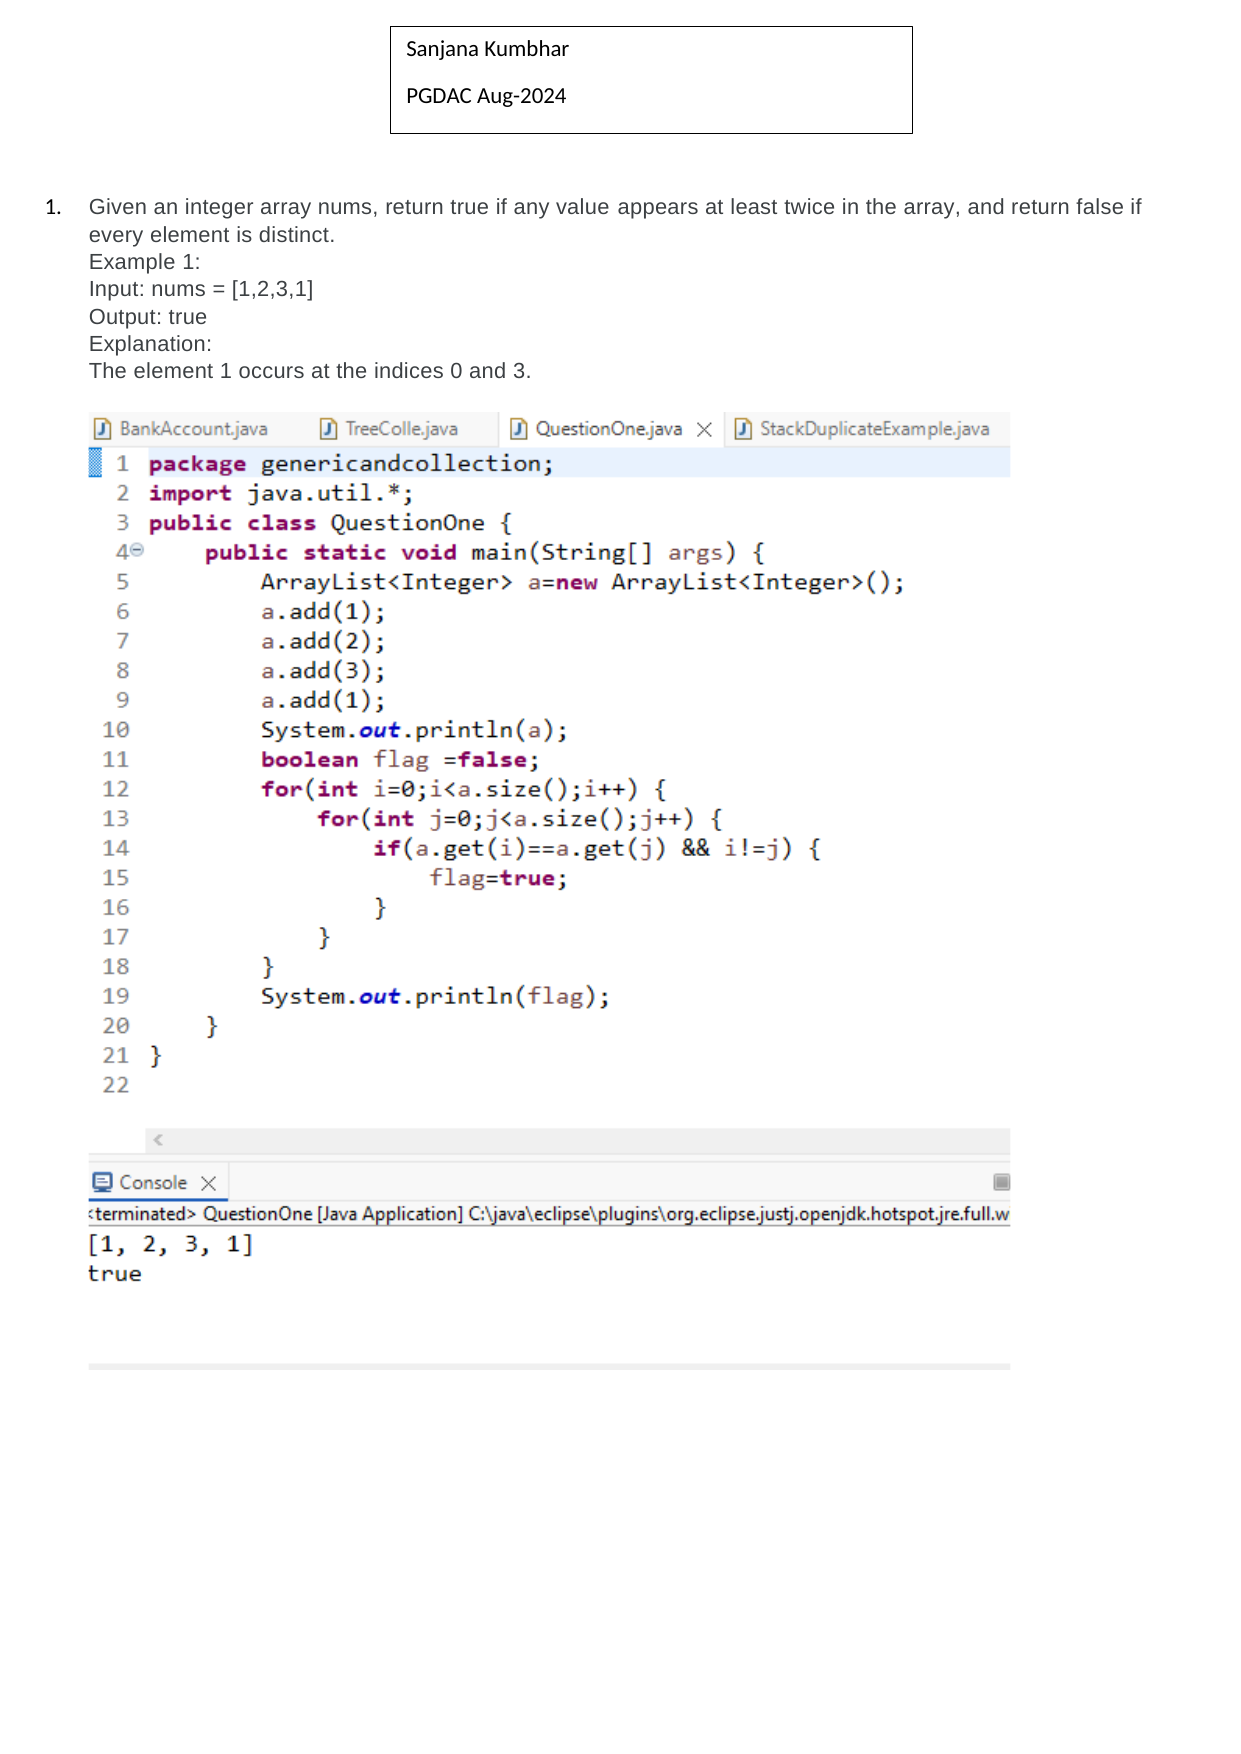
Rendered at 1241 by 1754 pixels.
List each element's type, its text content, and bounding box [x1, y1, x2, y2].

picture [88, 412, 1011, 1370]
list Given an integer array nums, return true if any value appears at least twice in the array, and return false if every element is distinct. Example 1: Input: nums = [1,2,3,1] Output: true Explanation: The element 1 occurs at the indices 0 and 3. [44, 192, 1181, 383]
